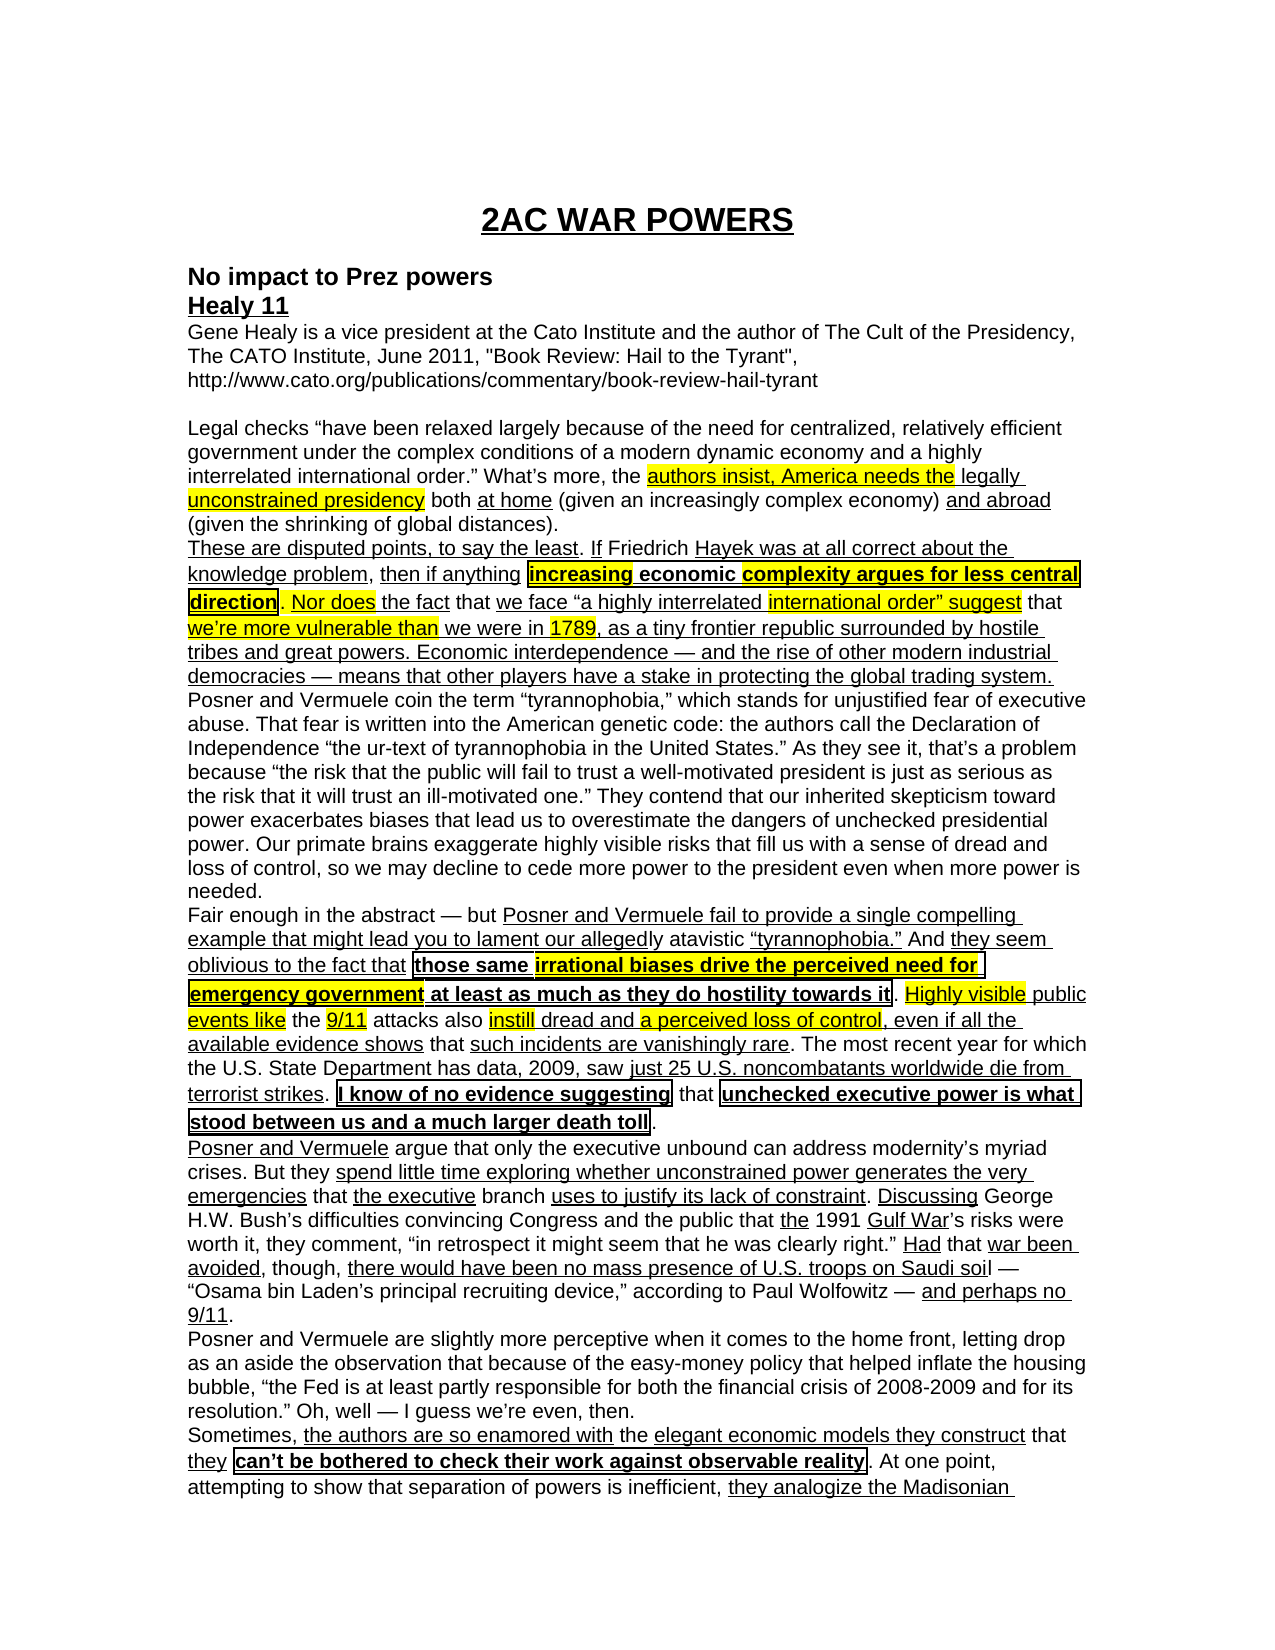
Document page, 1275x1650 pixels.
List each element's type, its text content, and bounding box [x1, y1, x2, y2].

text Healy 11 [187, 291, 1087, 320]
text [187, 1423, 1087, 1499]
text Posner and Vermuele are slightly more perceptive when it comes to the home front, letting drop as an aside the observation that because of the easy-money policy that helped inflate the housing bubble, “the Fed is at least partly responsible for both the financial crisis of 2008-2009 and for its resolution.” Oh, well — I guess we’re even, then. [187, 1327, 1087, 1423]
text Fair enough in the abstract — but Posner and Vermuele fail to provide a single compelling example that might lead you to lament our allegedly atavistic “tyrannophobia.” And they seem oblivious to the fact that those same irrational biases drive the perceived need for emergency government at least as much as they do hostility towards it. Highly visible public events like the 9/11 attacks also instill dread and a perceived loss of control, even if all the available evidence shows that such incidents are vanishingly rare. The most recent year for which the U.S. State Department has data, 2009, saw just 25 U.S. noncombatants worldwide die from terrorist strikes. I know of no evidence suggesting that unchecked executive power is what stood between us and a much larger death toll. [187, 903, 1087, 1136]
text Gene Healy is a vice president at the Cato Institute and the author of The Cult of the Presidency, The CATO Institute, June 2011, "Book Review: Hail to the Tyrant", http://www.cato.org/publications/commentary/book-review-hail-tyrant [187, 320, 1087, 392]
text Posner and Vermuele argue that only the executive unbound can address modernity’s myriad crises. But they spend little time exploring whether unconstrained power generates the very emergencies that the executive branch uses to justify its lack of constraint. Discussing George H.W. Bush’s difficulties convincing Congress and the public that the 1991 Gulf War’s risks were worth it, they comment, “in retrospect it might seem that he was clearly right.” Had that war been avoided, though, there would have been no mass presence of U.S. troops on Saudi soil — “Osama bin Laden’s principal recruiting device,” according to Paul Wolfowitz — and perhaps no 9/11. [187, 1136, 1087, 1327]
text These are disputed points, to say the least. If Friedrich Hayek was at all correct about the knowledge problem, then if anything increasing economic complexity argues for less central direction. Nor does the fact that we face “a highly interrelated international order” suggest that we’re more vulnerable than we were in 1789, as a tiny frontier republic surrounded by hostile tribes and great powers. Economic interdependence — and the rise of other modern industrial democracies — means that other players have a stake in protecting the global trading system. [187, 536, 1087, 688]
subtitle 2AC War Powers [187, 200, 1087, 238]
text Posner and Vermuele coin the term “tyrannophobia,” which stands for unjustified fear of executive abuse. That fear is written into the American genetic code: the authors call the Declaration of Independence “the ur-text of tyrannophobia in the United States.” As they see it, that’s a problem because “the risk that the public will fail to trust a well-motivated president is just as serious as the risk that it will trust an ill-motivated one.” They contend that our inherited skepticism toward power exacerbates biases that lead us to overestimate the dangers of unchecked presidential power. Our primate brains exaggerate highly visible risks that fill us with a sense of dread and loss of control, so we may decline to cede more power to the president even when more power is needed. [187, 688, 1087, 903]
subtitle No impact to Prez powers [187, 262, 1087, 291]
text Legal checks “have been relaxed largely because of the need for centralized, relatively efficient government under the complex conditions of a modern dynamic economy and a highly interrelated international order.” What’s more, the authors insist, America needs the legally unconstrained presidency both at home (given an increasingly complex economy) and abroad (given the shrinking of global distances). [187, 416, 1087, 536]
